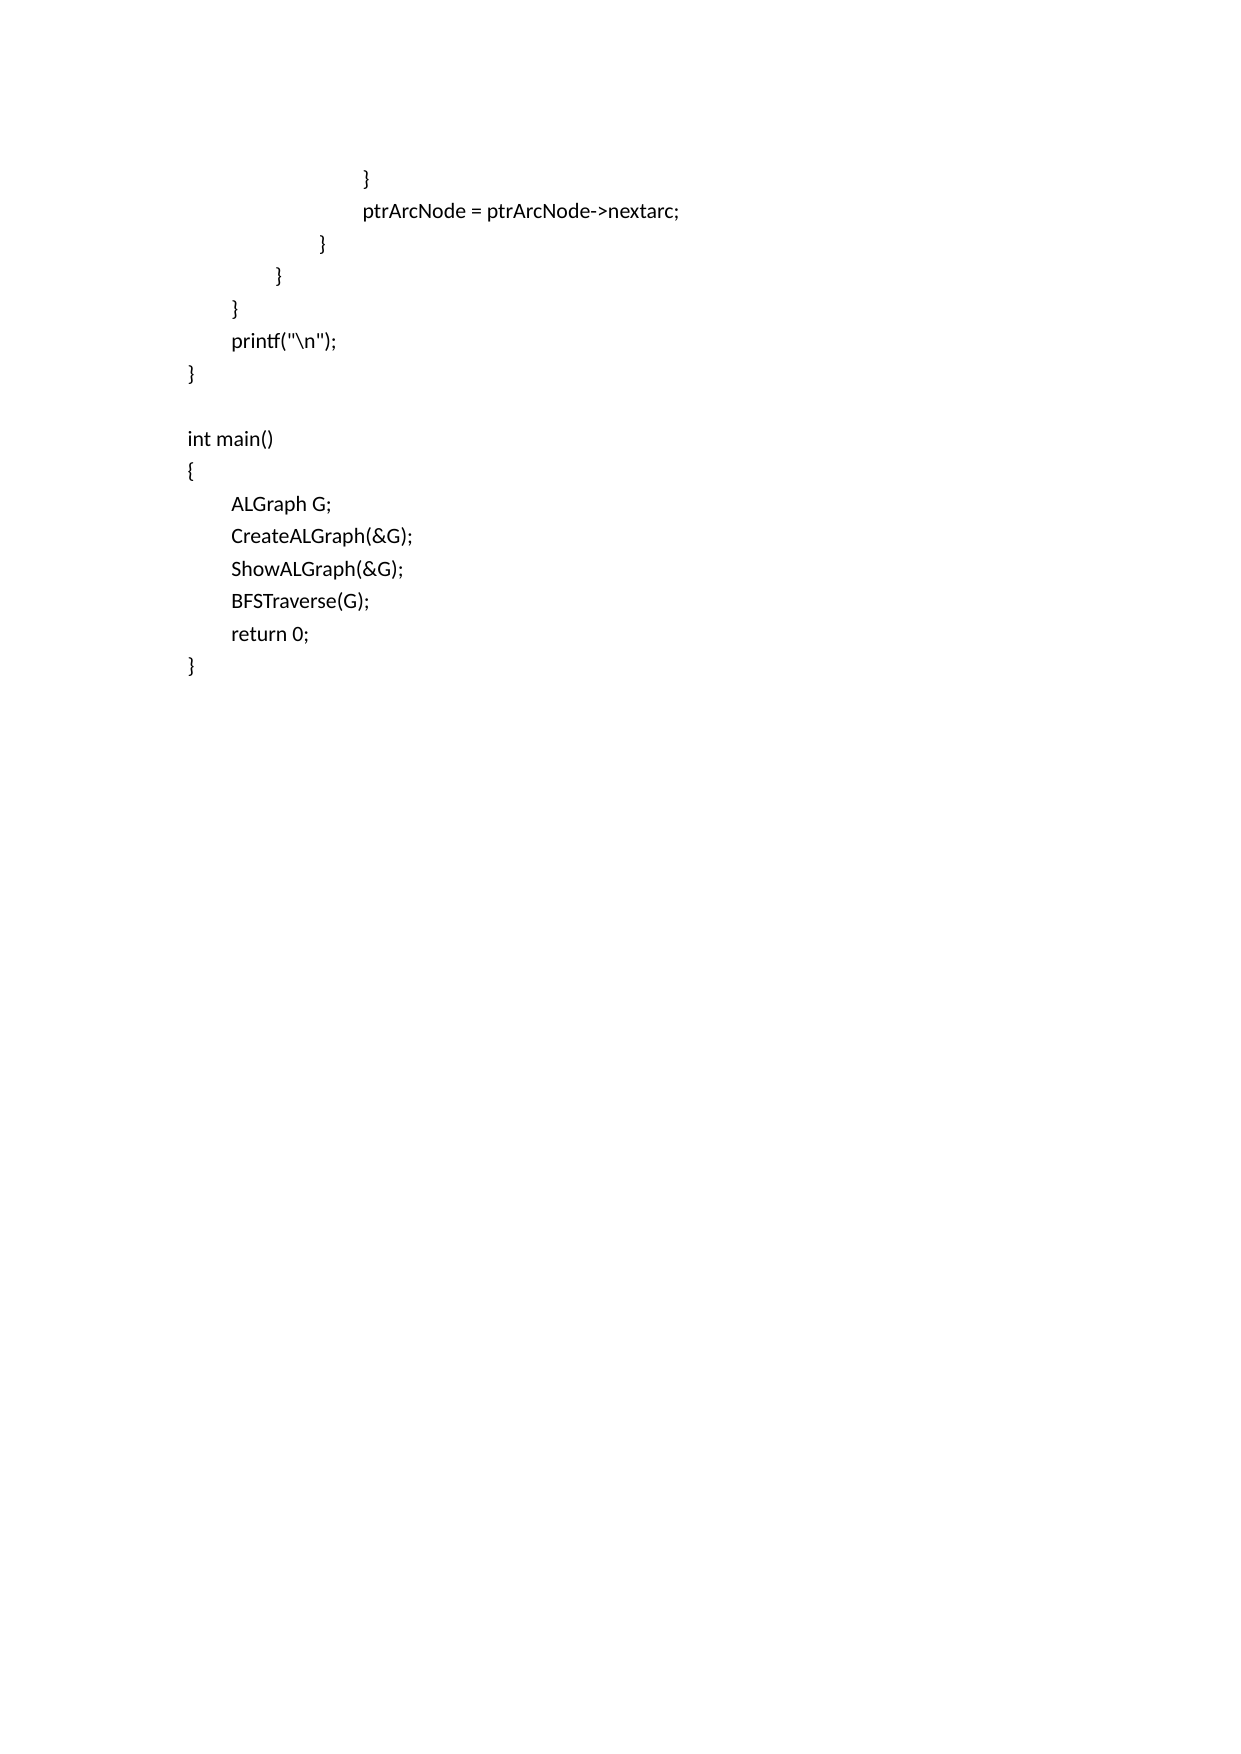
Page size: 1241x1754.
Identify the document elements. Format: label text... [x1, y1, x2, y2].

text printf("\n"); [187, 324, 1053, 357]
text ShowALGraph(&G); [187, 552, 1053, 584]
text } [187, 259, 1053, 292]
text } [187, 292, 1053, 324]
text } [187, 227, 1053, 259]
text int main() [187, 422, 1053, 454]
text { [187, 454, 1053, 487]
text } [187, 357, 1053, 389]
text ALGraph G; [187, 487, 1053, 519]
text } [187, 162, 1053, 194]
text } [187, 649, 1053, 682]
text ptrArcNode = ptrArcNode->nextarc; [187, 194, 1053, 227]
text return 0; [187, 617, 1053, 649]
text BFSTraverse(G); [187, 584, 1053, 617]
text CreateALGraph(&G); [187, 519, 1053, 552]
